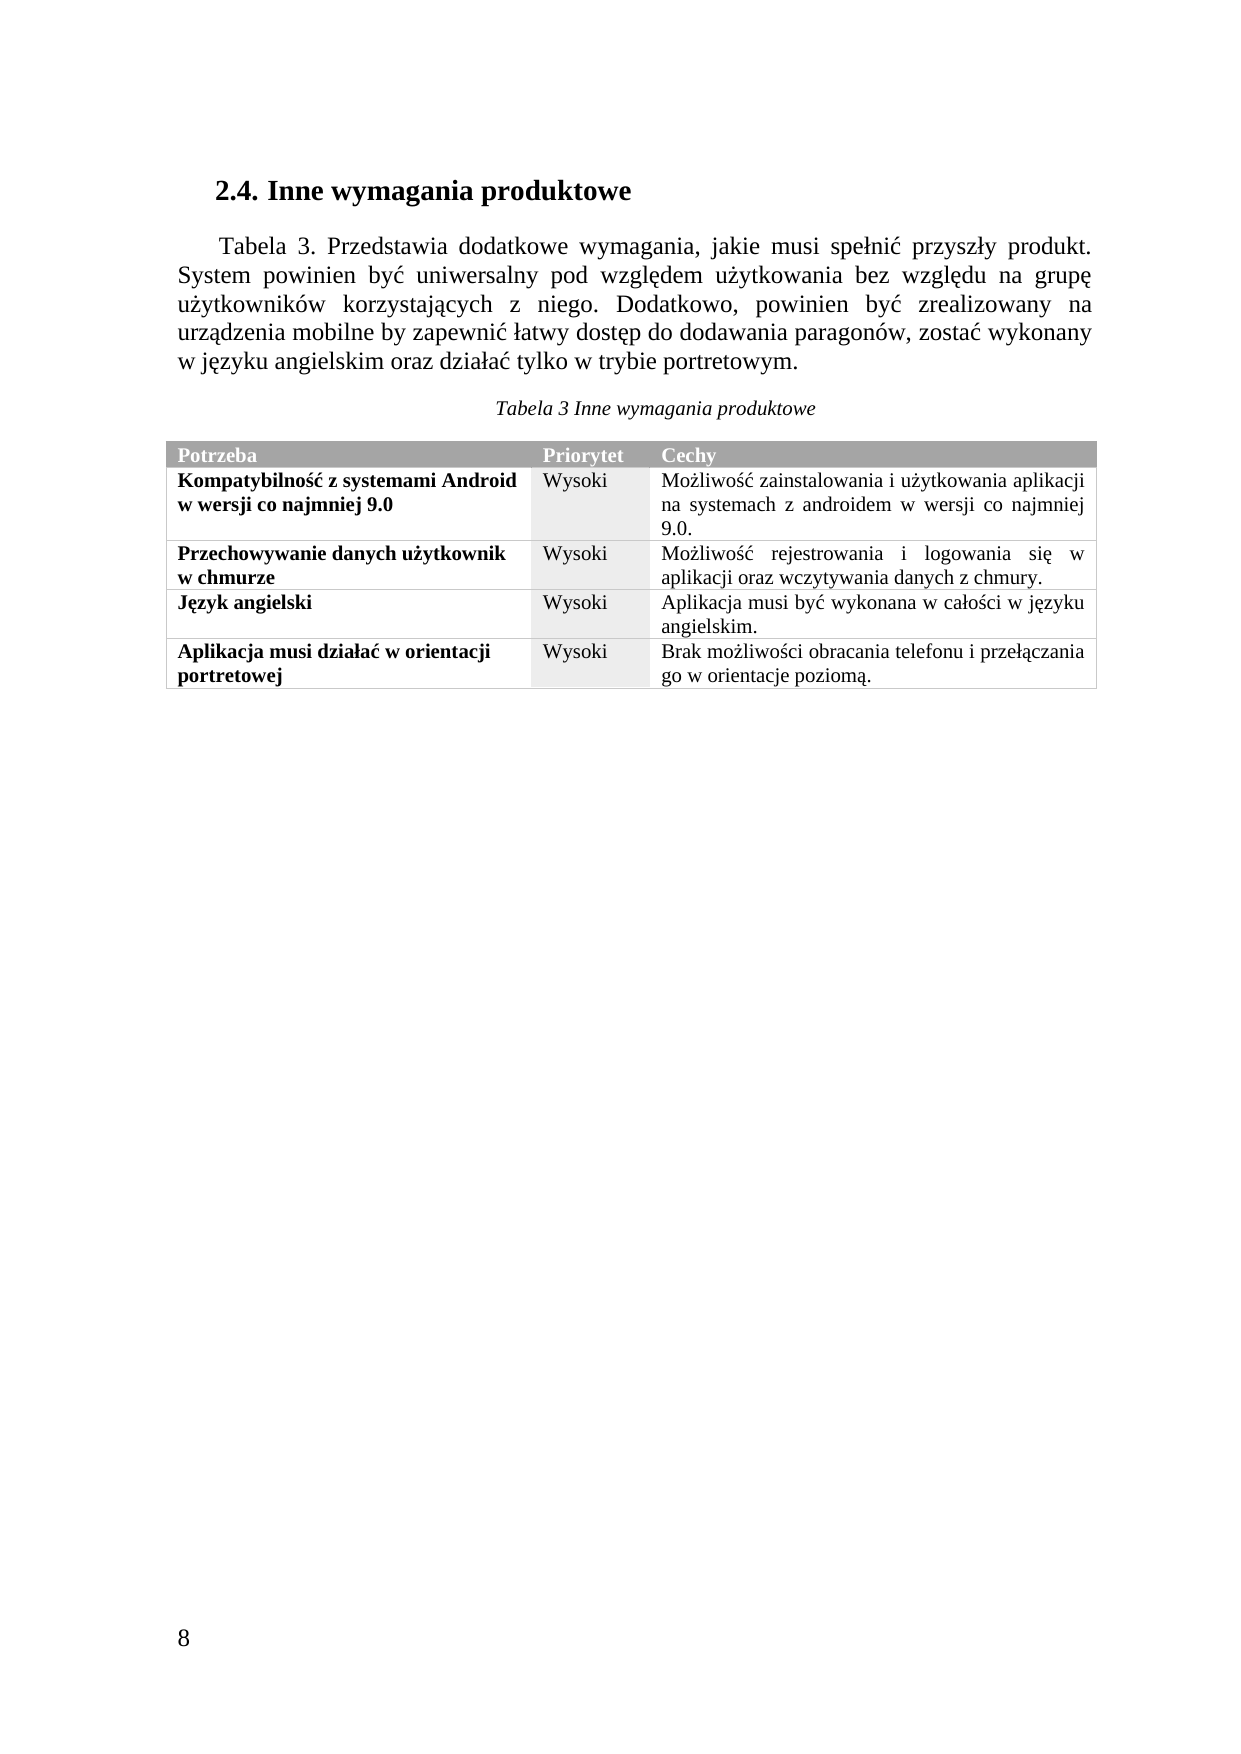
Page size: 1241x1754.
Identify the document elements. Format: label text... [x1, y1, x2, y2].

table_cell Aplikacja musi być wykonana w całości w języku angielskim. [650, 590, 1096, 638]
table_cell Wysoki [531, 590, 650, 638]
table_cell Wysoki [531, 468, 650, 540]
table_header Cechy [650, 442, 1096, 467]
table_cell Możliwość zainstalowania i użytkowania aplikacji na systemach z androidem w wersji co najmniej 9.0. [650, 468, 1096, 540]
table_header Priorytet [532, 442, 649, 467]
text Tabela 3. Przedstawia dodatkowe wymagania, jakie musi spełnić przyszły produkt. System powinien być uniwersalny pod względem użytkowania bez względu na grupę użytkowników korzystających z niego. Dodatkowo, powinien być zrealizowany na urządzenia mobilne by zapewnić łatwy dostęp do dodawania paragonów, zostać wykonany w języku angielskim oraz działać tylko w trybie portretowym. [177, 231, 1092, 375]
table_cell Aplikacja musi działać w orientacji portretowej [167, 639, 531, 687]
table_cell Kompatybilność z systemami Android w wersji co najmniej 9.0 [167, 468, 531, 540]
text Tabela 3 Inne wymagania produktowe [177, 396, 1092, 420]
table_cell Brak możliwości obracania telefonu i przełączania go w orientacje poziomą. [650, 639, 1096, 687]
table_cell Język angielski [167, 590, 531, 638]
table_cell Wysoki [531, 541, 650, 589]
table_cell Przechowywanie danych użytkownik w chmurze [167, 541, 531, 589]
list Inne wymagania produktowe [215, 173, 1092, 206]
table_cell Możliwość rejestrowania i logowania się w aplikacji oraz wczytywania danych z chmury. [650, 541, 1096, 589]
table_cell Wysoki [531, 639, 650, 687]
table_header Potrzeba [167, 442, 531, 467]
